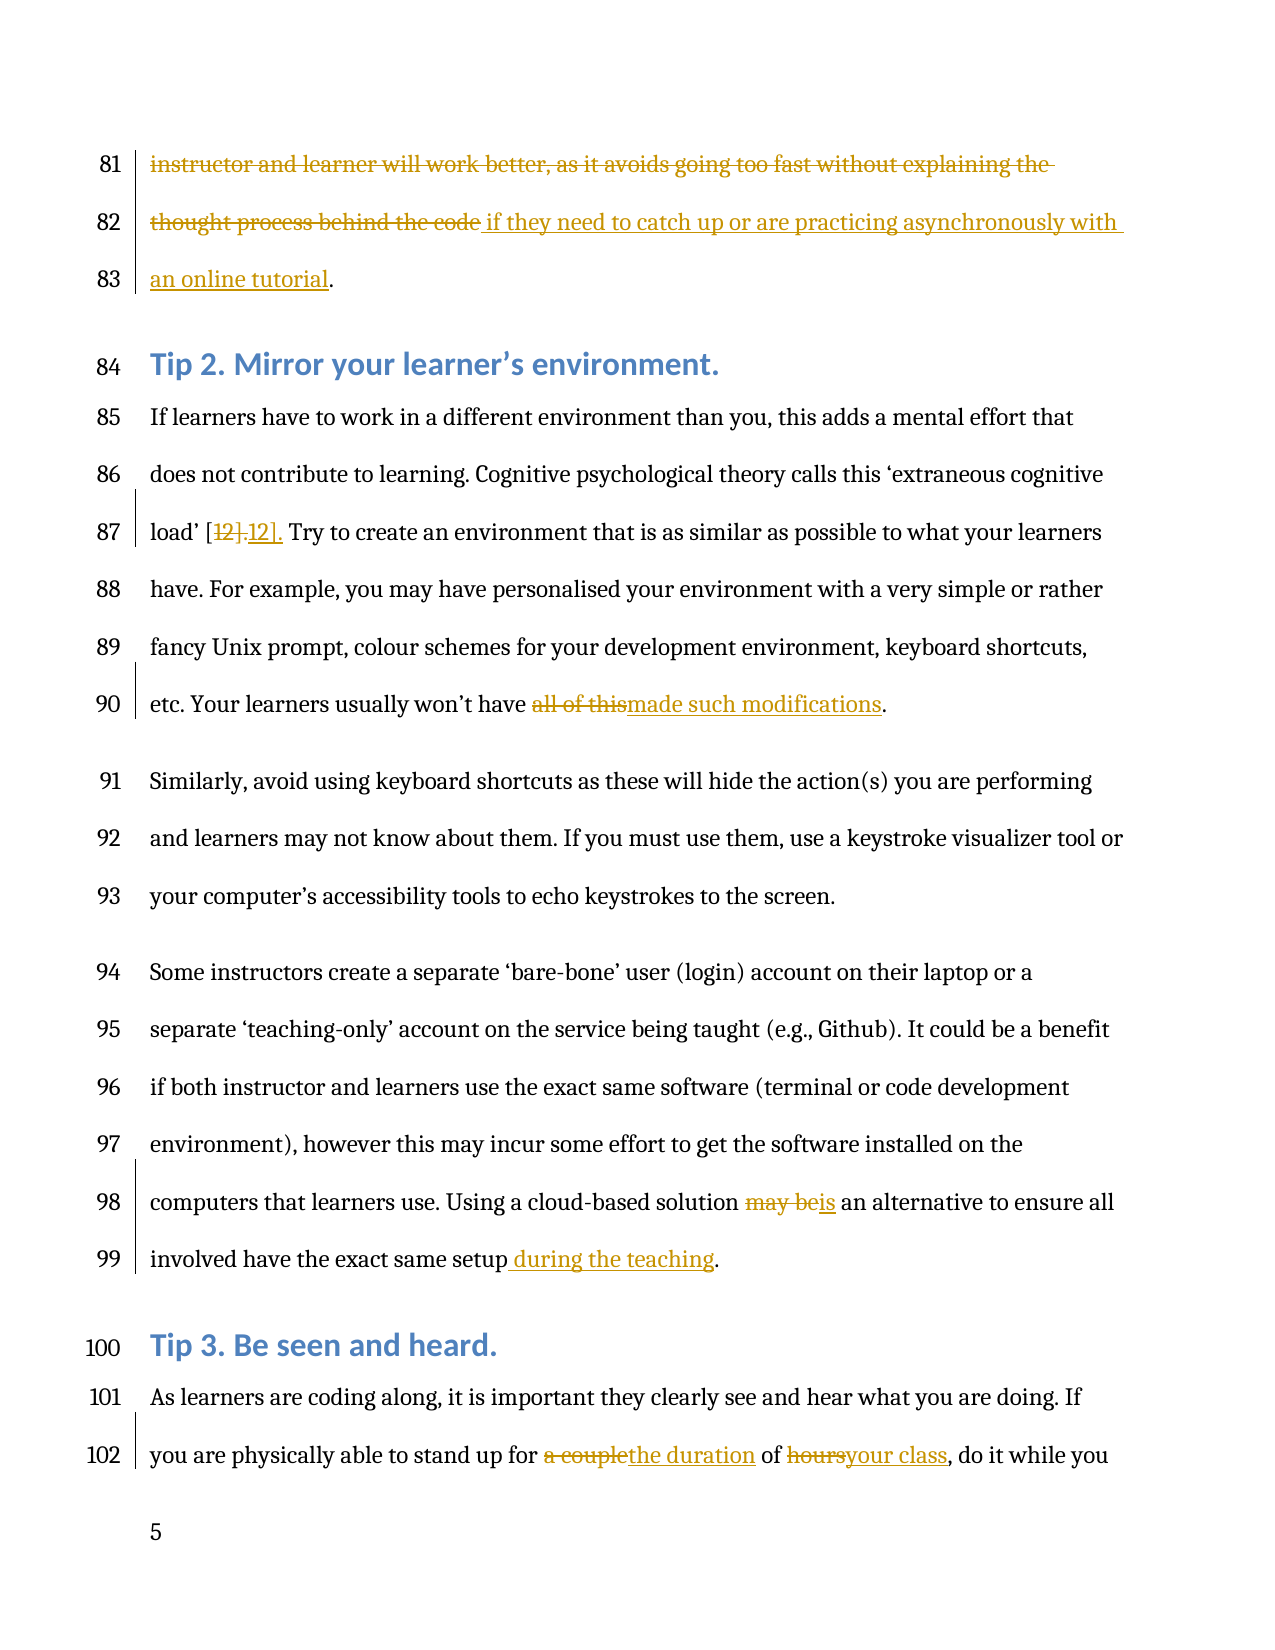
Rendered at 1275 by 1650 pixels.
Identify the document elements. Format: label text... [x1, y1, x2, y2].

subtitle Tip 3. Be seen and heard. [150, 1324, 1125, 1364]
subtitle Tip 2. Mirror your learner’s environment. [150, 343, 1125, 384]
text Similarly, avoid using keyboard shortcuts as these will hide the action(s) you are performing and learners may not know about them. If you must use them, use a keystroke visualizer tool or your computer’s accessibility tools to echo keystrokes to the screen. [150, 767, 1125, 910]
text If learners have to work in a different environment than you, this adds a mental effort that does not contribute to learning. Cognitive psychological theory calls this ‘extraneous cognitive load’ [ Try to create an environment that is as similar as possible to what your learners have. For example, you may have personalised your environment with a very simple or rather fancy Unix prompt, colour schemes for your development environment, keyboard shortcuts, etc. Your learners usually won’t have . [150, 403, 1125, 719]
